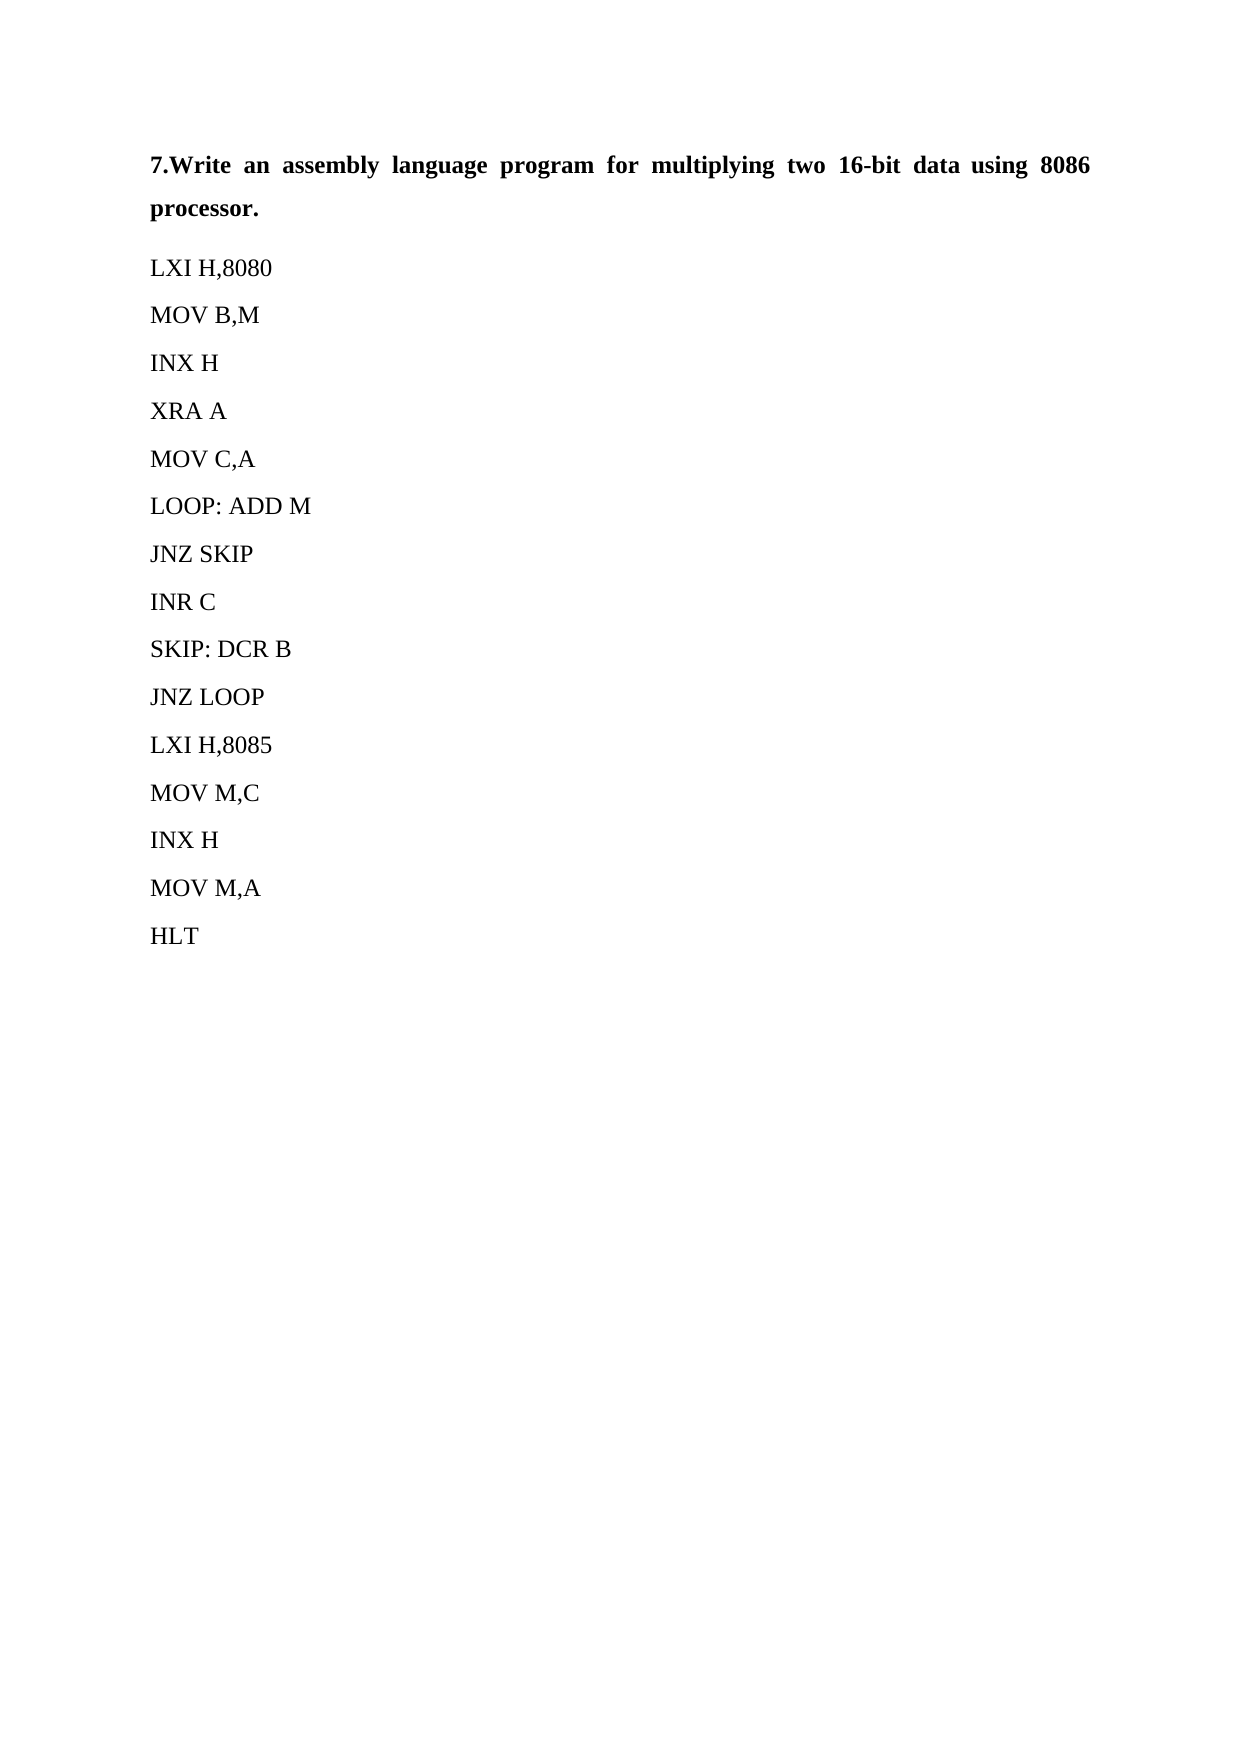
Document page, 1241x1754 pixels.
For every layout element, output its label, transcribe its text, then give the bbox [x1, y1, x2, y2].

text JNZ SKIP [150, 539, 1090, 568]
text INX H [150, 348, 1090, 377]
text 7.Write an assembly language program for multiplying two 16-bit data using 8086 processor. [150, 150, 1090, 222]
text MOV M,C [150, 778, 1090, 806]
text LXI H,8080 [150, 253, 1090, 282]
text MOV B,M [150, 301, 1090, 329]
text INR C [150, 587, 1090, 616]
text LXI H,8085 [150, 730, 1090, 759]
text JNZ LOOP [150, 682, 1090, 711]
text SKIP: DCR B [150, 634, 1090, 663]
text LOOP: ADD M [150, 491, 1090, 520]
text MOV C,A [150, 444, 1090, 472]
text HLT [150, 921, 1090, 949]
text XRA A [150, 396, 1090, 425]
text INX H [150, 825, 1090, 854]
text MOV M,A [150, 873, 1090, 902]
